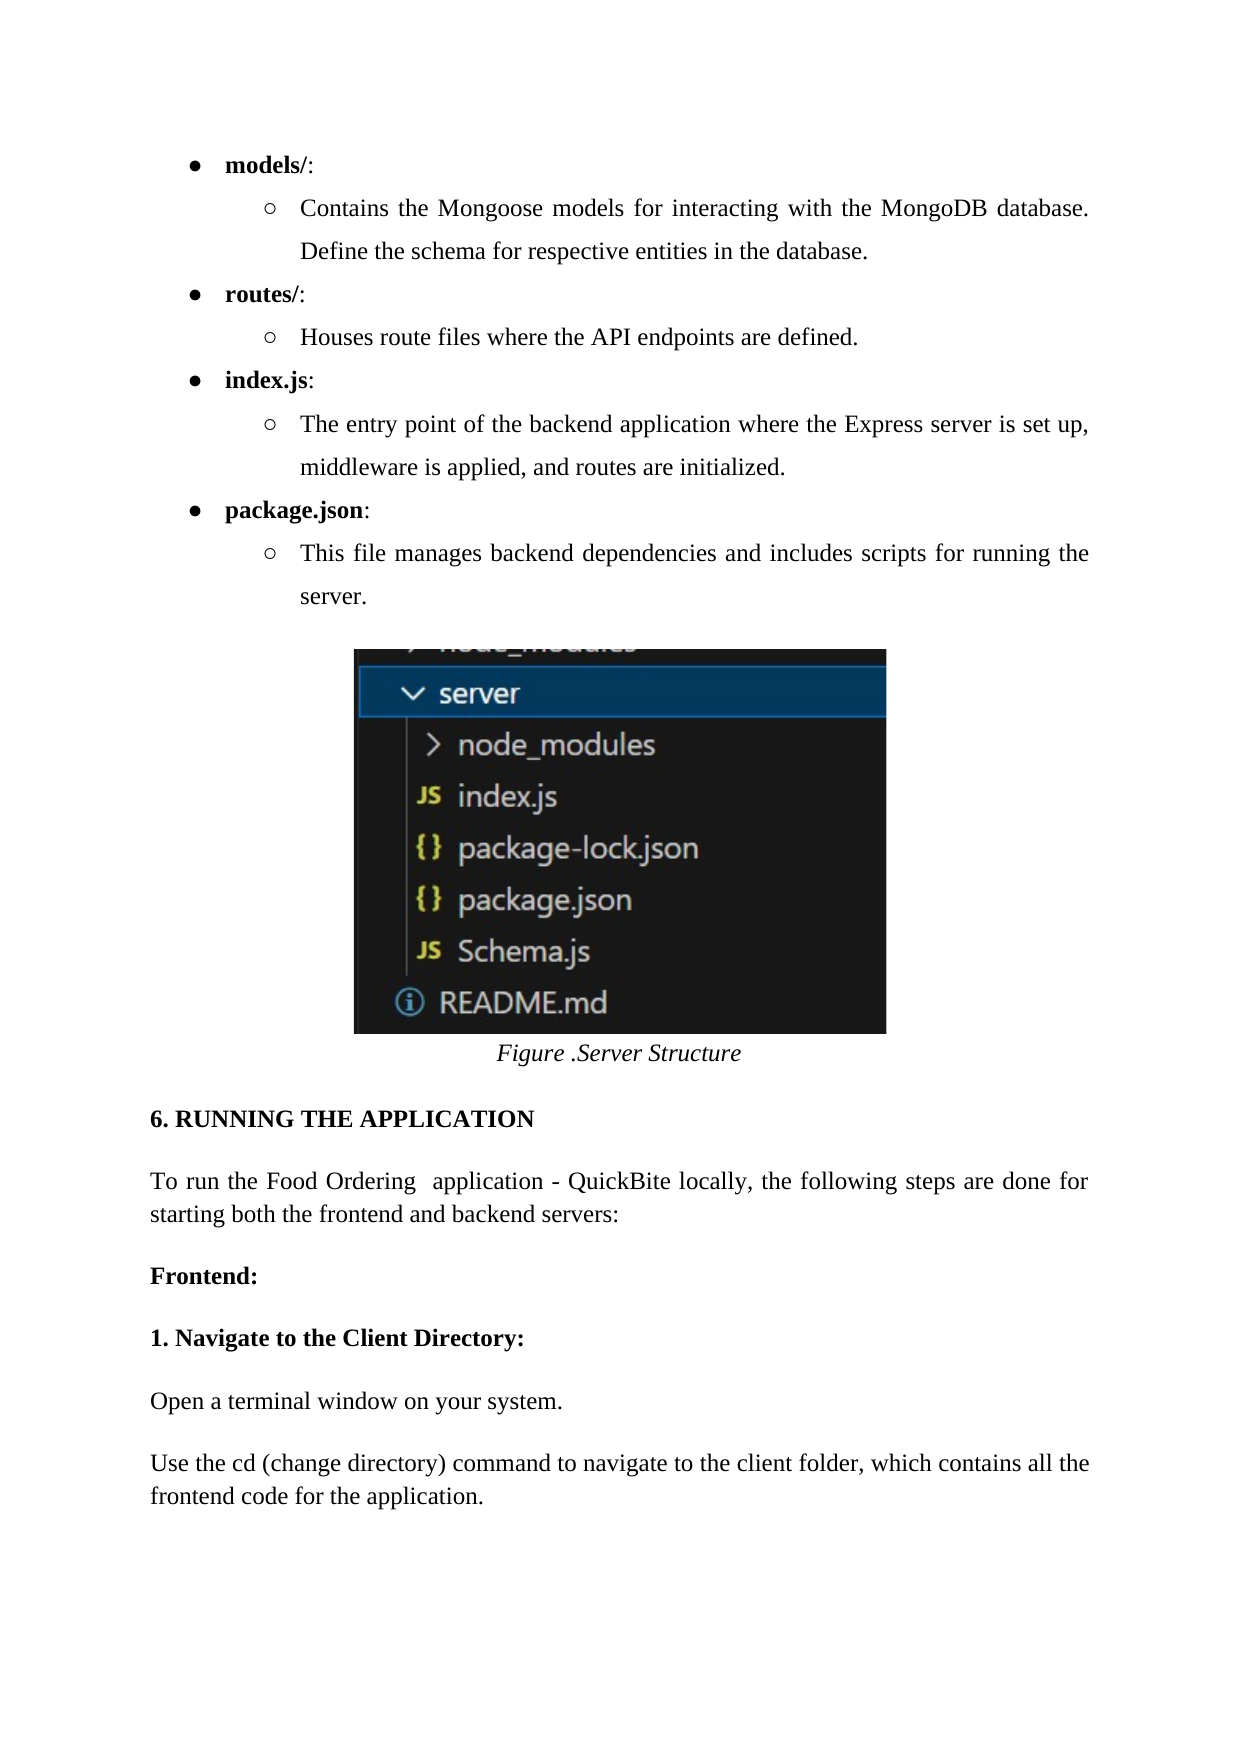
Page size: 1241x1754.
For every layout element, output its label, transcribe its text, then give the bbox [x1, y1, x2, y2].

picture [353, 649, 887, 1034]
list The entry point of the backend application where the Express server is set up, middleware is applied, and routes are initialized. [262, 409, 1090, 481]
text Use the cd (change directory) command to navigate to the client folder, which contains all the frontend code for the application. [150, 1448, 1090, 1510]
list Houses route files where the API endpoints are defined. [262, 322, 1090, 351]
text Open a terminal window on your system. [150, 1386, 1090, 1414]
text Figure .Server Structure [150, 1038, 1090, 1067]
text To run the Food Ordering application - QuickBite locally, the following steps are done for starting both the frontend and backend servers: [150, 1166, 1090, 1228]
list This file manages backend dependencies and includes scripts for running the server. [262, 538, 1090, 610]
list models/: [187, 150, 1090, 179]
text Frontend: [150, 1261, 1090, 1290]
list Contains the Mongoose models for interacting with the MongoDB database. Define the schema for respective entities in the database. [262, 193, 1090, 265]
list routes/: [187, 279, 1090, 308]
list index.js: [187, 366, 1090, 394]
list package.json: [187, 495, 1090, 524]
text 1. Navigate to the Client Directory: [150, 1323, 1090, 1352]
text 6. RUNNING THE APPLICATION [150, 1104, 1090, 1133]
